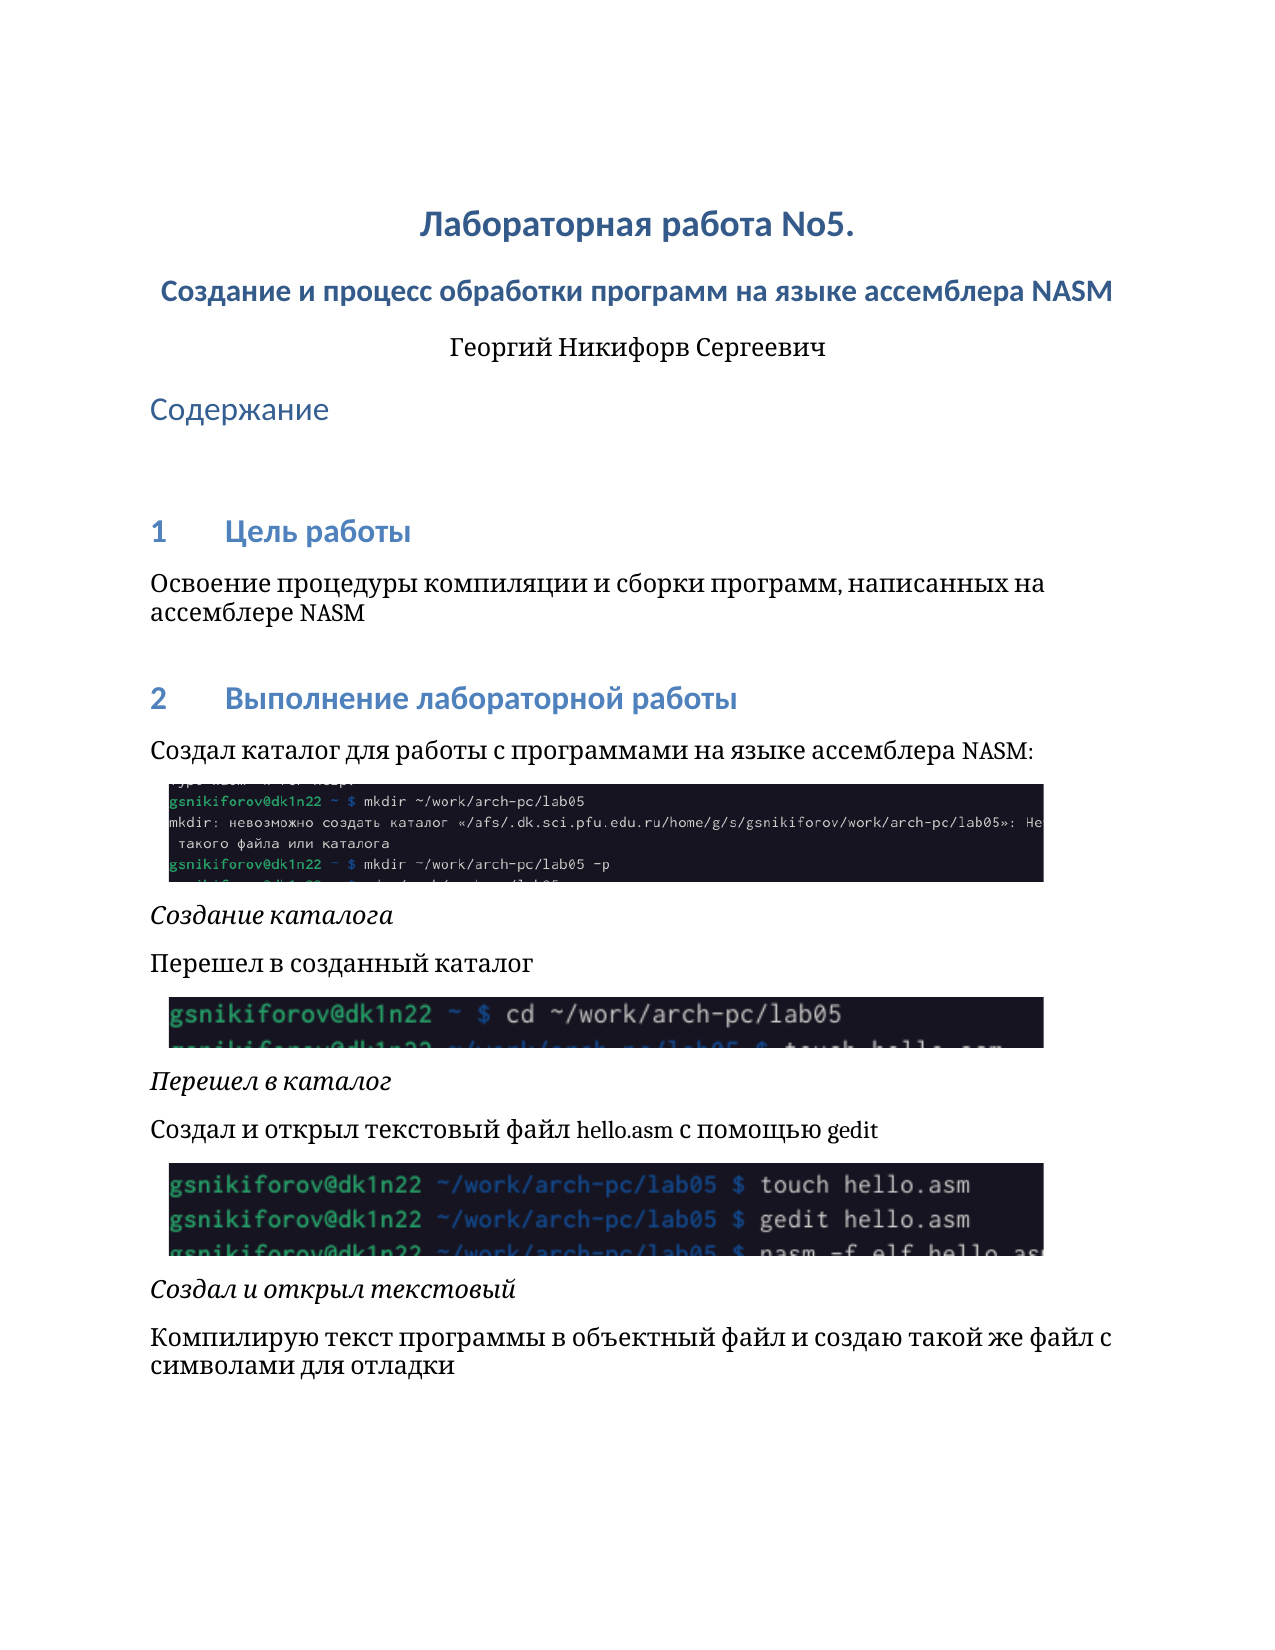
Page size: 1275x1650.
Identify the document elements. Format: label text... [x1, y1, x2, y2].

picture [168, 784, 1044, 882]
text Создал и открыл текстовый файл hello.asm с помощью gedit [150, 1116, 1125, 1144]
text Перешел в созданный каталог [150, 949, 1125, 978]
text Перешел в каталог [150, 1068, 1125, 1097]
text Освоение процедуры компиляции и сборки программ, написанных на ассемблере NASM [150, 570, 1125, 627]
text Создал и открыл текстовый [150, 1276, 1125, 1305]
title Лабораторная работа No5. [150, 200, 1125, 246]
text Создание каталога [150, 902, 1125, 931]
subtitle 1 Цель работы [150, 510, 1125, 551]
text Создал каталог для работы с программами на языке ассемблера NASM: [150, 737, 1125, 766]
picture [168, 997, 1044, 1048]
text Компилирую текст программы в объектный файл и создаю такой же файл с символами для отладки [150, 1323, 1125, 1381]
text Георгий Никифорв Сергеевич [150, 334, 1125, 363]
picture [168, 1163, 1044, 1256]
subtitle Создание и процесс обработки программ на языке ассемблера NASM [150, 271, 1125, 309]
subtitle 2 Выполнение лабораторной работы [150, 677, 1125, 718]
